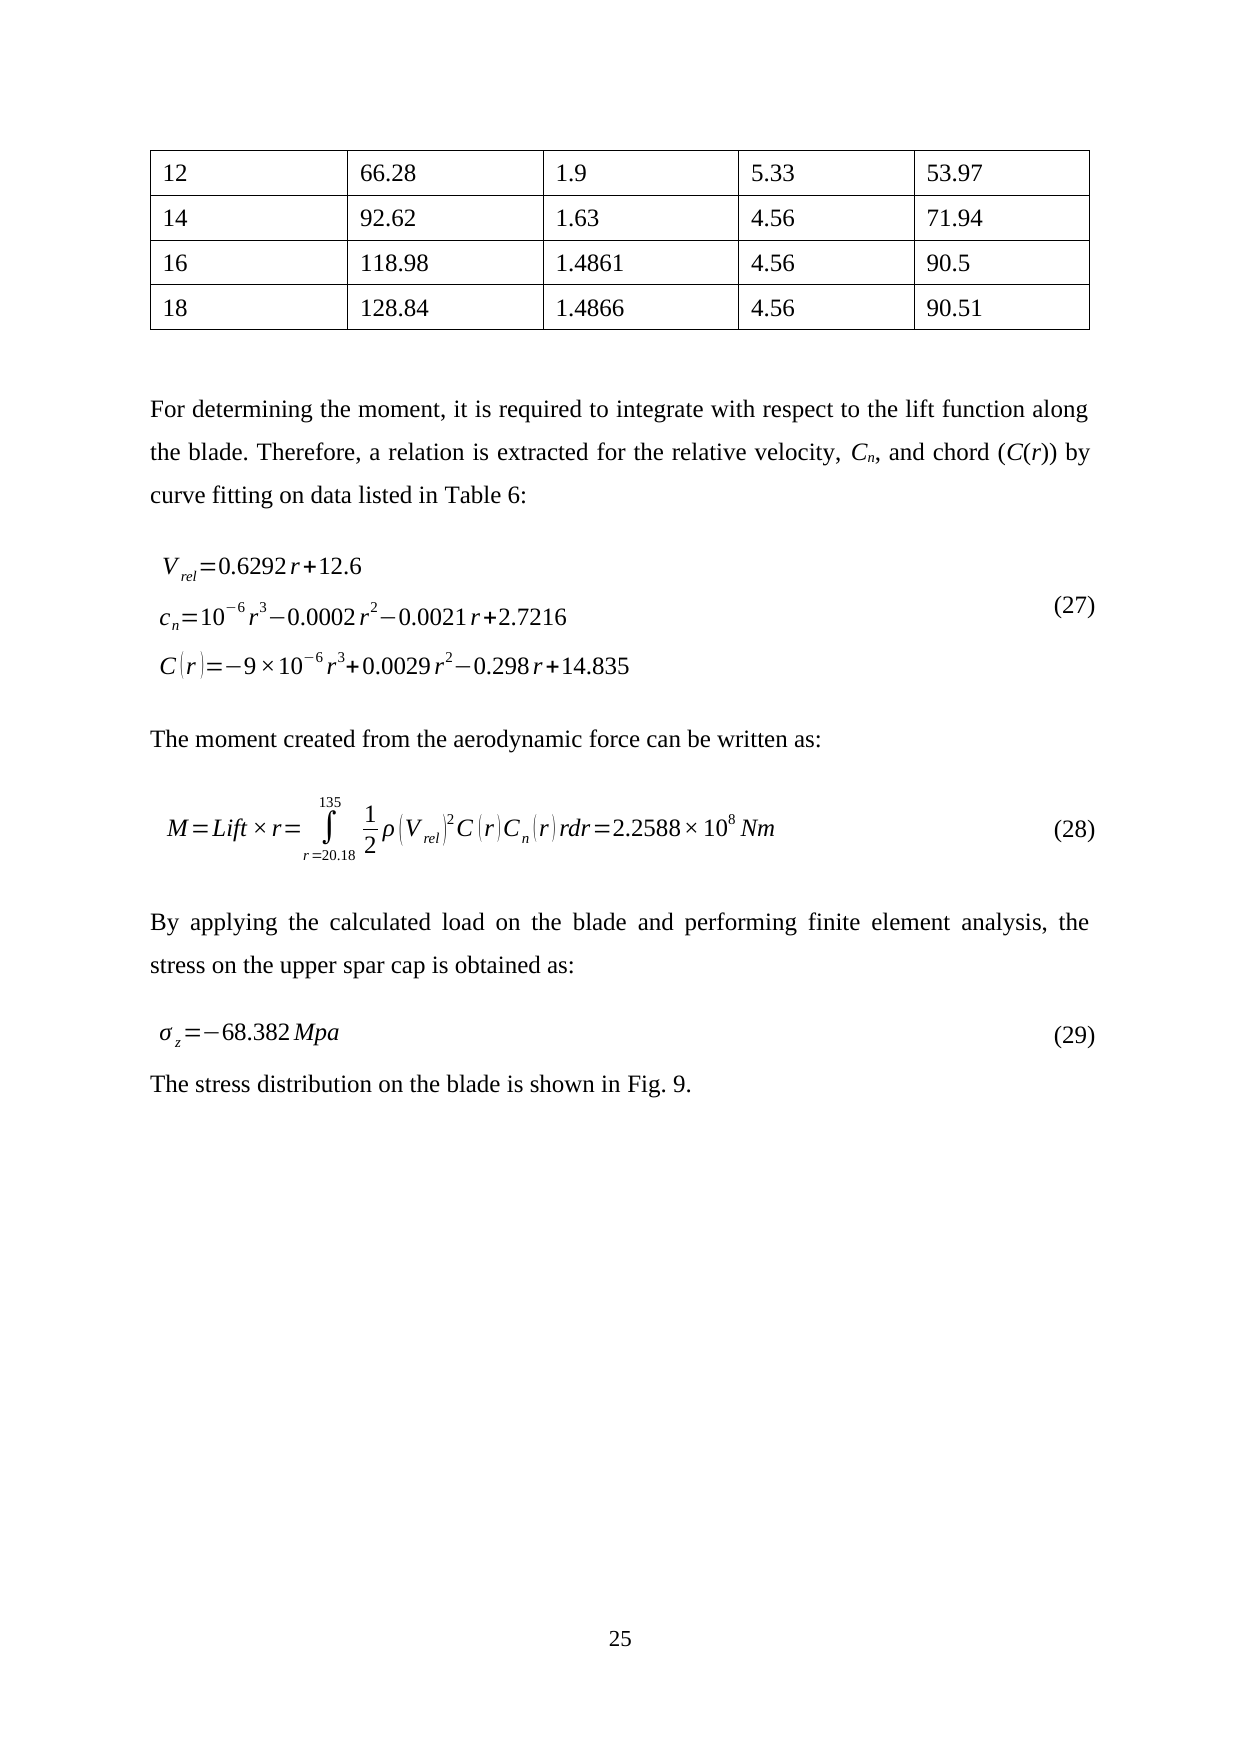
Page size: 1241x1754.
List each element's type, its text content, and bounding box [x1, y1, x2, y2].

table_cell 14 [151, 196, 347, 239]
table_cell 1.9 [544, 151, 738, 195]
table_cell 4.56 [739, 196, 914, 239]
table_header (29) [949, 1015, 1107, 1069]
text For determining the moment, it is required to integrate with respect to the lift function along the blade. Therefore, a relation is extracted for the relative velocity, Cn, and chord (C(r)) by curve fitting on data listed in Table 6: [150, 394, 1090, 509]
table_cell 16 [151, 241, 347, 284]
table_cell 12 [151, 151, 347, 195]
text The moment created from the aerodynamic force can be written as: [150, 724, 1090, 753]
table_cell 18 [151, 285, 347, 329]
text The stress distribution on the blade is shown in Fig. 9. [150, 1069, 1090, 1098]
table_header (28) [949, 789, 1107, 882]
table_cell 128.84 [348, 285, 543, 329]
table_cell 92.62 [348, 196, 543, 239]
table_header [150, 1015, 949, 1069]
text By applying the calculated load on the blade and performing finite element analysis, the stress on the upper spar cap is obtained as: [150, 907, 1090, 979]
table_cell 4.56 [739, 241, 914, 284]
table_cell 90.5 [915, 241, 1089, 284]
table_cell 5.33 [739, 151, 914, 195]
table_cell 71.94 [915, 196, 1089, 239]
table_cell 90.51 [915, 285, 1089, 329]
table_cell 66.28 [348, 151, 543, 195]
table_header [150, 789, 949, 882]
table_cell 1.63 [544, 196, 738, 239]
table_header (27) [949, 524, 1107, 699]
table_cell 118.98 [348, 241, 543, 284]
table_cell 1.4866 [544, 285, 738, 329]
table_cell 53.97 [915, 151, 1089, 195]
table_cell 1.4861 [544, 241, 738, 284]
table_header [150, 524, 949, 699]
table_cell 4.56 [739, 285, 914, 329]
